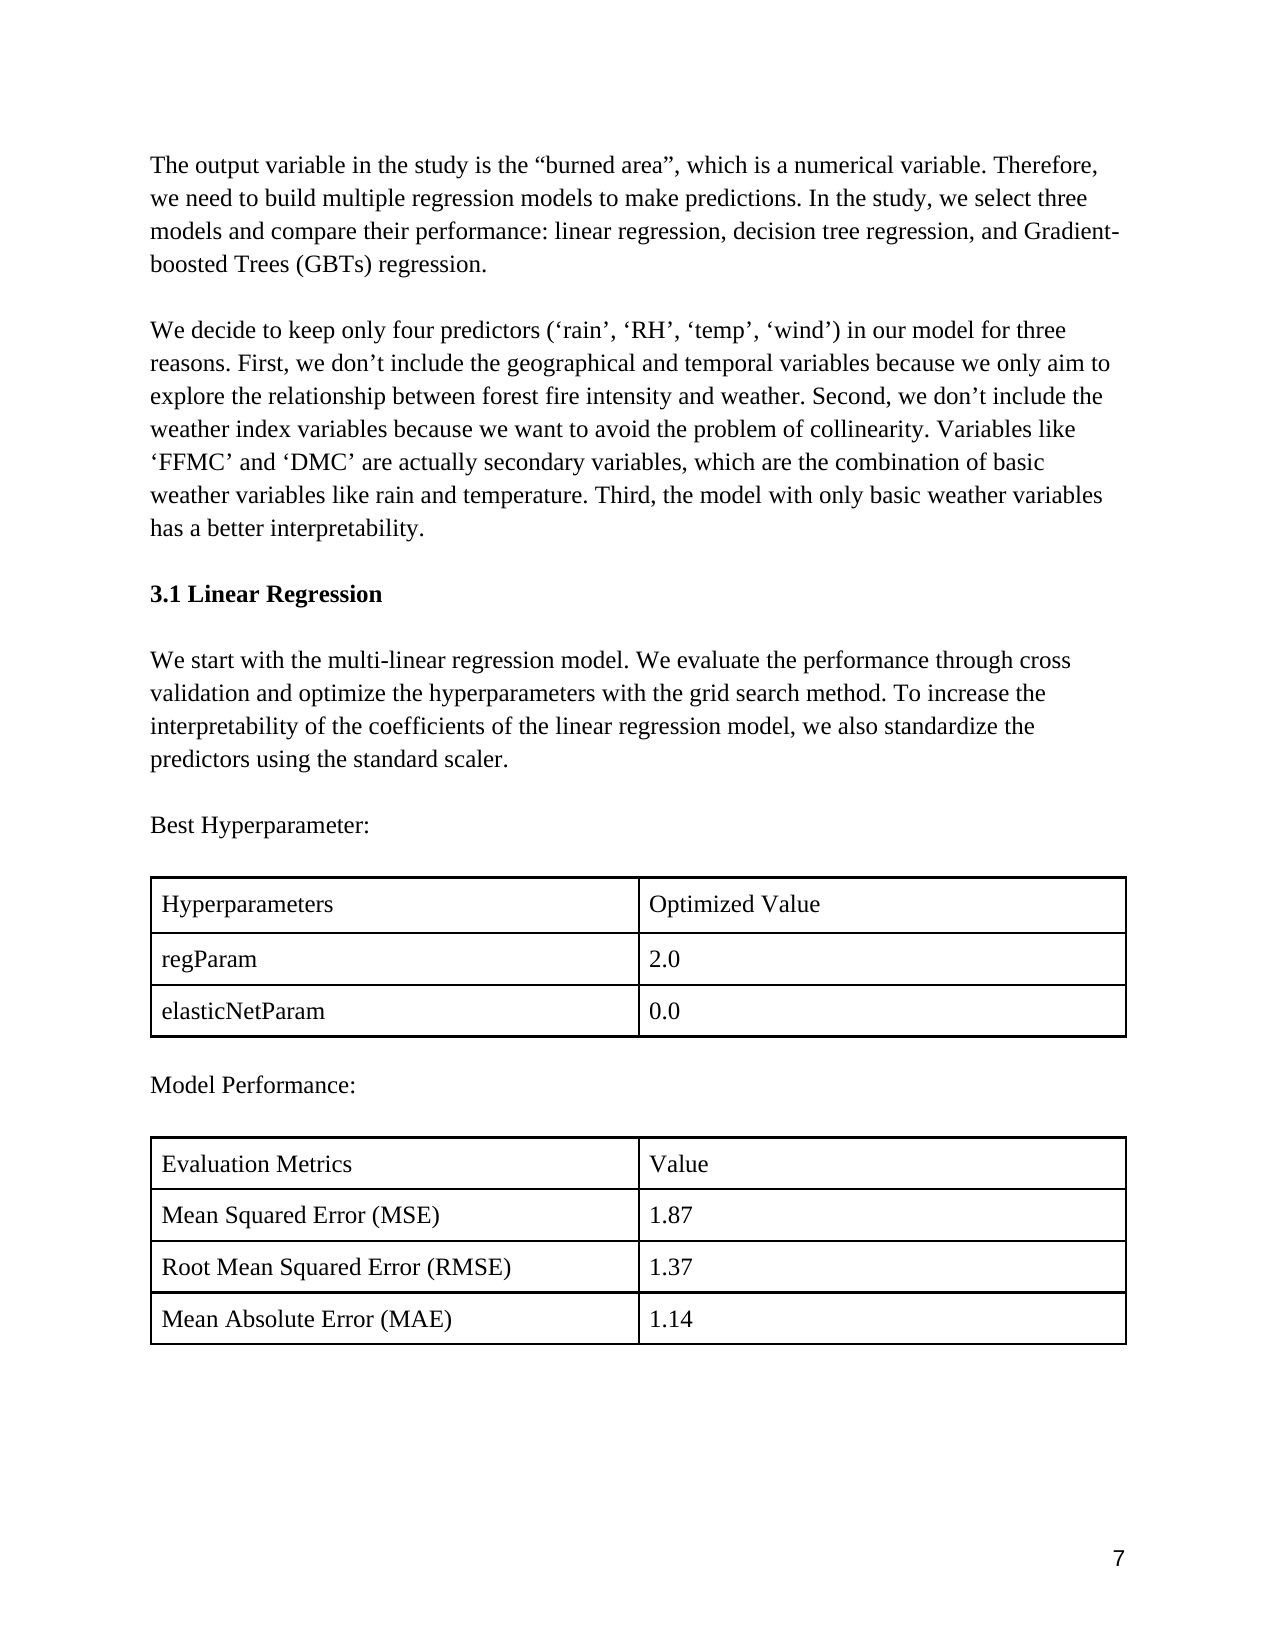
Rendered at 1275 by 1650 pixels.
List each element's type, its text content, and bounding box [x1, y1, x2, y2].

table_cell Mean Absolute Error (MAE) [152, 1294, 638, 1343]
text Model Performance: [150, 1070, 1125, 1099]
table_cell elasticNetParam [152, 986, 638, 1035]
text We start with the multi-linear regression model. We evaluate the performance through cross validation and optimize the hyperparameters with the grid search method. To increase the interpretability of the coefficients of the linear regression model, we also standardize the predictors using the standard scaler. [150, 645, 1125, 773]
text The output variable in the study is the “burned area”, which is a numerical variable. Therefore, we need to build multiple regression models to make predictions. In the study, we select three models and compare their performance: linear regression, decision tree regression, and Gradient-boosted Trees (GBTs) regression. [150, 150, 1125, 278]
table_cell regParam [152, 934, 638, 984]
table_cell 2.0 [640, 934, 1125, 984]
table_header Evaluation Metrics [152, 1139, 638, 1188]
table_header Optimized Value [640, 879, 1125, 932]
table_cell 1.14 [640, 1294, 1125, 1343]
text We decide to keep only four predictors (‘rain’, ‘RH’, ‘temp’, ‘wind’) in our model for three reasons. First, we don’t include the geographical and temporal variables because we only aim to explore the relationship between forest fire intensity and weather. Second, we don’t include the weather index variables because we want to avoid the problem of collinearity. Variables like ‘FFMC’ and ‘DMC’ are actually secondary variables, which are the combination of basic weather variables like rain and temperature. Third, the model with only basic weather variables has a better interpretability. [150, 315, 1125, 542]
table_header Hyperparameters [152, 879, 638, 932]
table_cell 1.37 [640, 1242, 1125, 1291]
text Best Hyperparameter: [150, 810, 1125, 839]
table_cell 0.0 [640, 986, 1125, 1035]
table_cell Root Mean Squared Error (RMSE) [152, 1242, 638, 1291]
table_cell Mean Squared Error (MSE) [152, 1190, 638, 1240]
text 3.1 Linear Regression [150, 579, 1125, 608]
table_header Value [640, 1139, 1125, 1188]
table_cell 1.87 [640, 1190, 1125, 1240]
